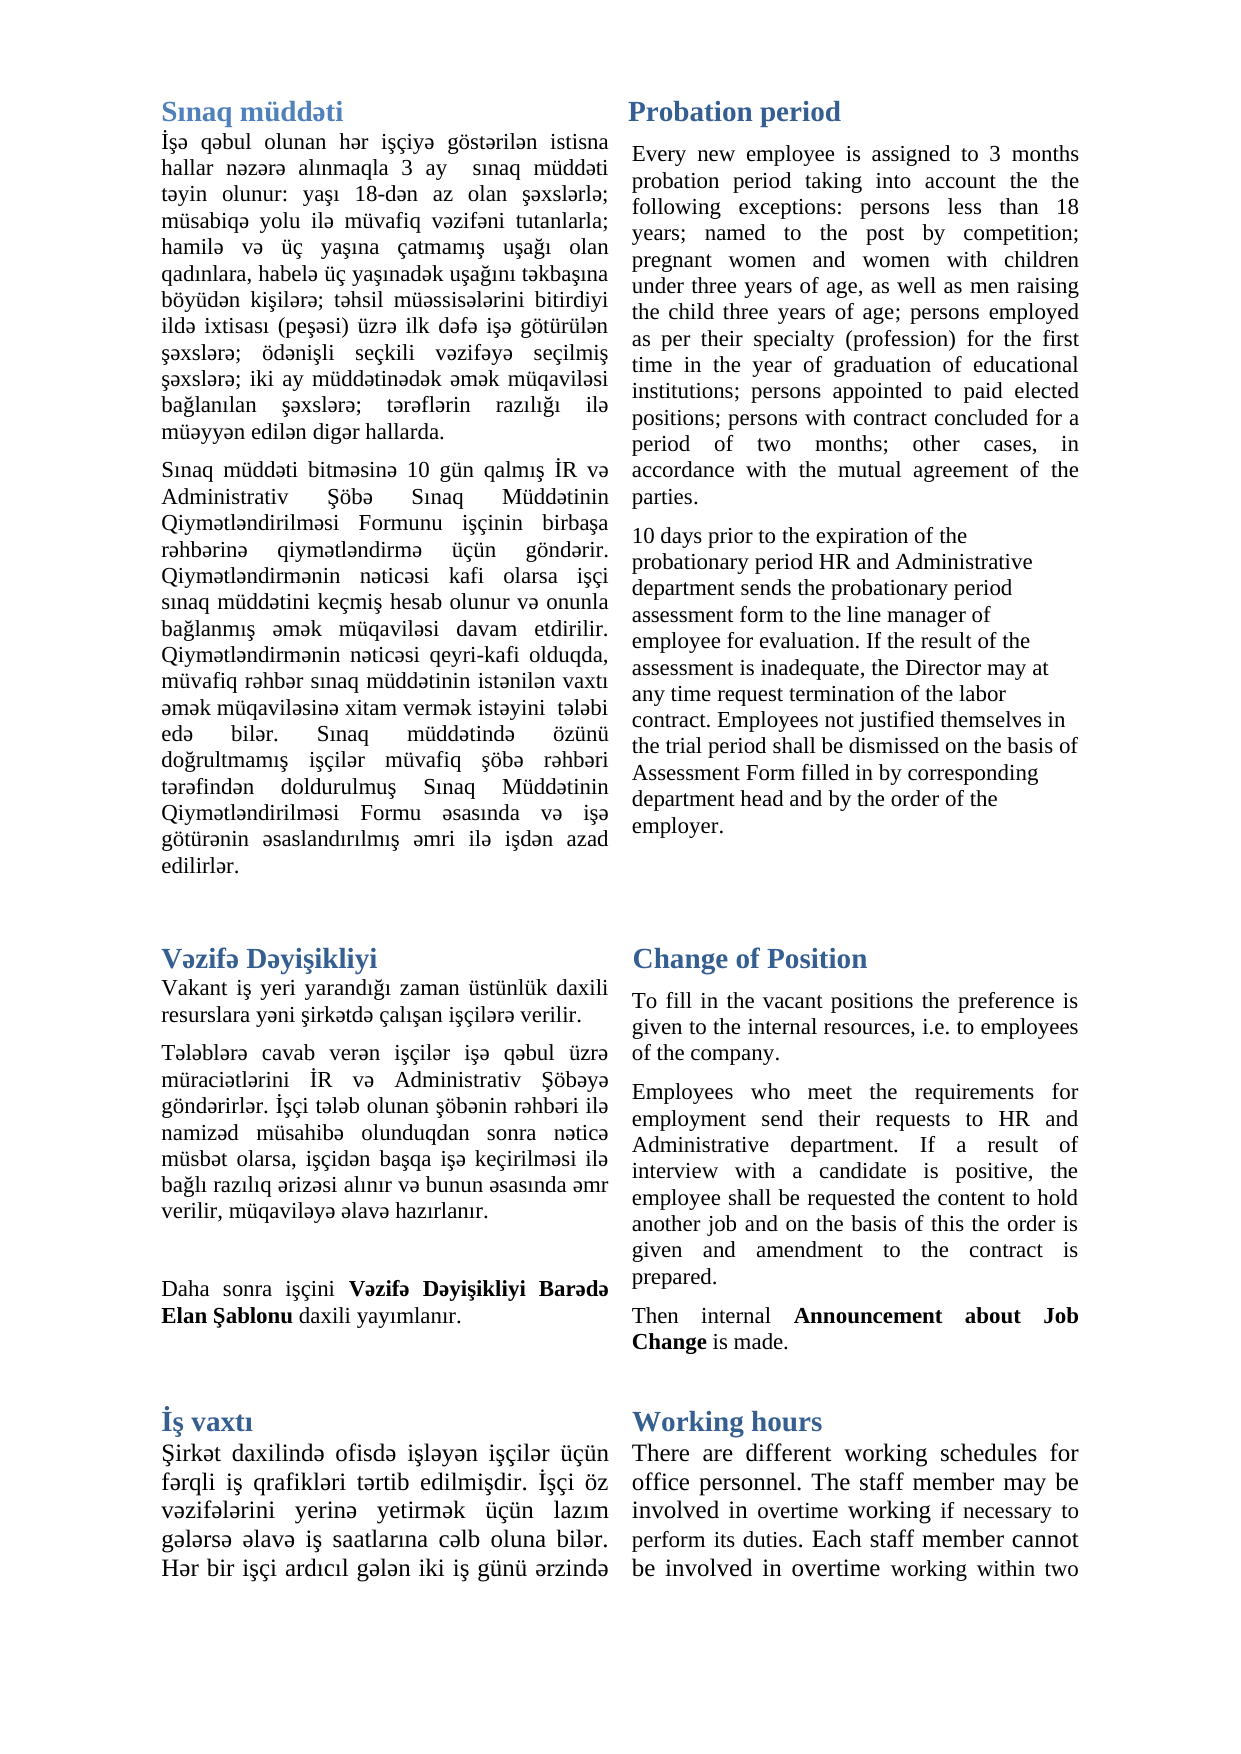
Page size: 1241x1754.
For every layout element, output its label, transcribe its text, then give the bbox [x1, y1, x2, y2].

table_cell İş vaxtı Working hours [150, 1354, 1090, 1438]
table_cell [620, 1438, 1090, 1582]
table_cell İşə qəbul olunan hər işçiyə göstərilən istisna hallar nəzərə alınmaqla 3 ay sınaq müddəti təyin olunur: yaşı 18-dən az olan şəxslərlə; müsabiqə yolu ilə müvafiq vəzifəni tutanlarla; hamilə və üç yaşına çatmamış uşağı olan qadınlara, habelə üç yaşınadək uşağını təkbaşına böyüdən kişilərə; təhsil müəssisələrini bitirdiyi ildə ixtisası (peşəsi) üzrə ilk dəfə işə götürülən şəxslərə; ödənişli seçkili vəzifəyə seçilmiş şəxslərə; iki ay müddətinədək əmək müqaviləsi bağlanılan şəxslərə; tərəflərin razılığı ilə müəyyən edilən digər hallarda. Sınaq müddəti bitməsinə 10 gün qalmış İR və Administrativ Şöbə Sınaq Müddətinin Qiymətləndirilməsi Formunu işçinin birbaşa rəhbərinə qiymətləndirmə üçün göndərir. Qiymətləndirmənin nəticəsi kafi olarsa işçi sınaq müddətini keçmiş hesab olunur və onunla bağlanmış əmək müqaviləsi davam etdirilir. Qiymətləndirmənin nəticəsi qeyri-kafi olduqda, müvafiq rəhbər sınaq müddətinin istənilən vaxtı əmək müqaviləsinə xitam vermək istəyini tələbi edə bilər. Sınaq müddətində özünü doğrultmamış işçilər müvafiq şöbə rəhbəri tərəfindən doldurulmuş Sınaq Müddətinin Qiymətləndirilməsi Formu əsasında və işə götürənin əsaslandırılmış əmri ilə işdən azad edilirlər. [150, 128, 620, 891]
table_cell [150, 1438, 620, 1582]
table_cell Every new employee is assigned to 3 months probation period taking into account the the following exceptions: persons less than 18 years; named to the post by competition; pregnant women and women with children under three years of age, as well as men raising the child three years of age; persons employed as per their specialty (profession) for the first time in the year of graduation of educational institutions; persons appointed to paid elected positions; persons with contract concluded for a period of two months; other cases, in accordance with the mutual agreement of the parties. 10 days prior to the expiration of the probationary period HR and Administrative department sends the probationary period assessment form to the line manager of employee for evaluation. If the result of the assessment is inadequate, the Director may at any time request termination of the labor contract. Employees not justified themselves in the trial period shall be dismissed on the basis of Assessment Form filled in by corresponding department head and by the order of the employer. [620, 128, 1090, 891]
table_cell Vakant iş yeri yarandığı zaman üstünlük daxili resurslara yəni şirkətdə çalışan işçilərə verilir. Tələblərə cavab verən işçilər işə qəbul üzrə müraciətlərini İR və Administrativ Şöbəyə göndərirlər. İşçi tələb olunan şöbənin rəhbəri ilə namizəd müsahibə olunduqdan sonra nəticə müsbət olarsa, işçidən başqa işə keçirilməsi ilə bağlı razılıq ərizəsi alınır və bunun əsasında əmr verilir, müqaviləyə əlavə hazırlanır. Daha sonra işçini Vəzifə Dəyişikliyi Barədə Elan Şablonu daxili yayımlanır. [150, 974, 620, 1354]
table_cell Sınaq müddəti Probation period [150, 44, 1090, 128]
table_cell To fill in the vacant positions the preference is given to the internal resources, i.e. to employees of the company. Employees who meet the requirements for employment send their requests to HR and Administrative department. If a result of interview with a candidate is positive, the employee shall be requested the content to hold another job and on the basis of this the order is given and amendment to the contract is prepared. Then internal Announcement about Job Change is made. [620, 974, 1090, 1354]
table_cell Vəzifə Dəyişikliyi Change of Position [150, 891, 1090, 974]
